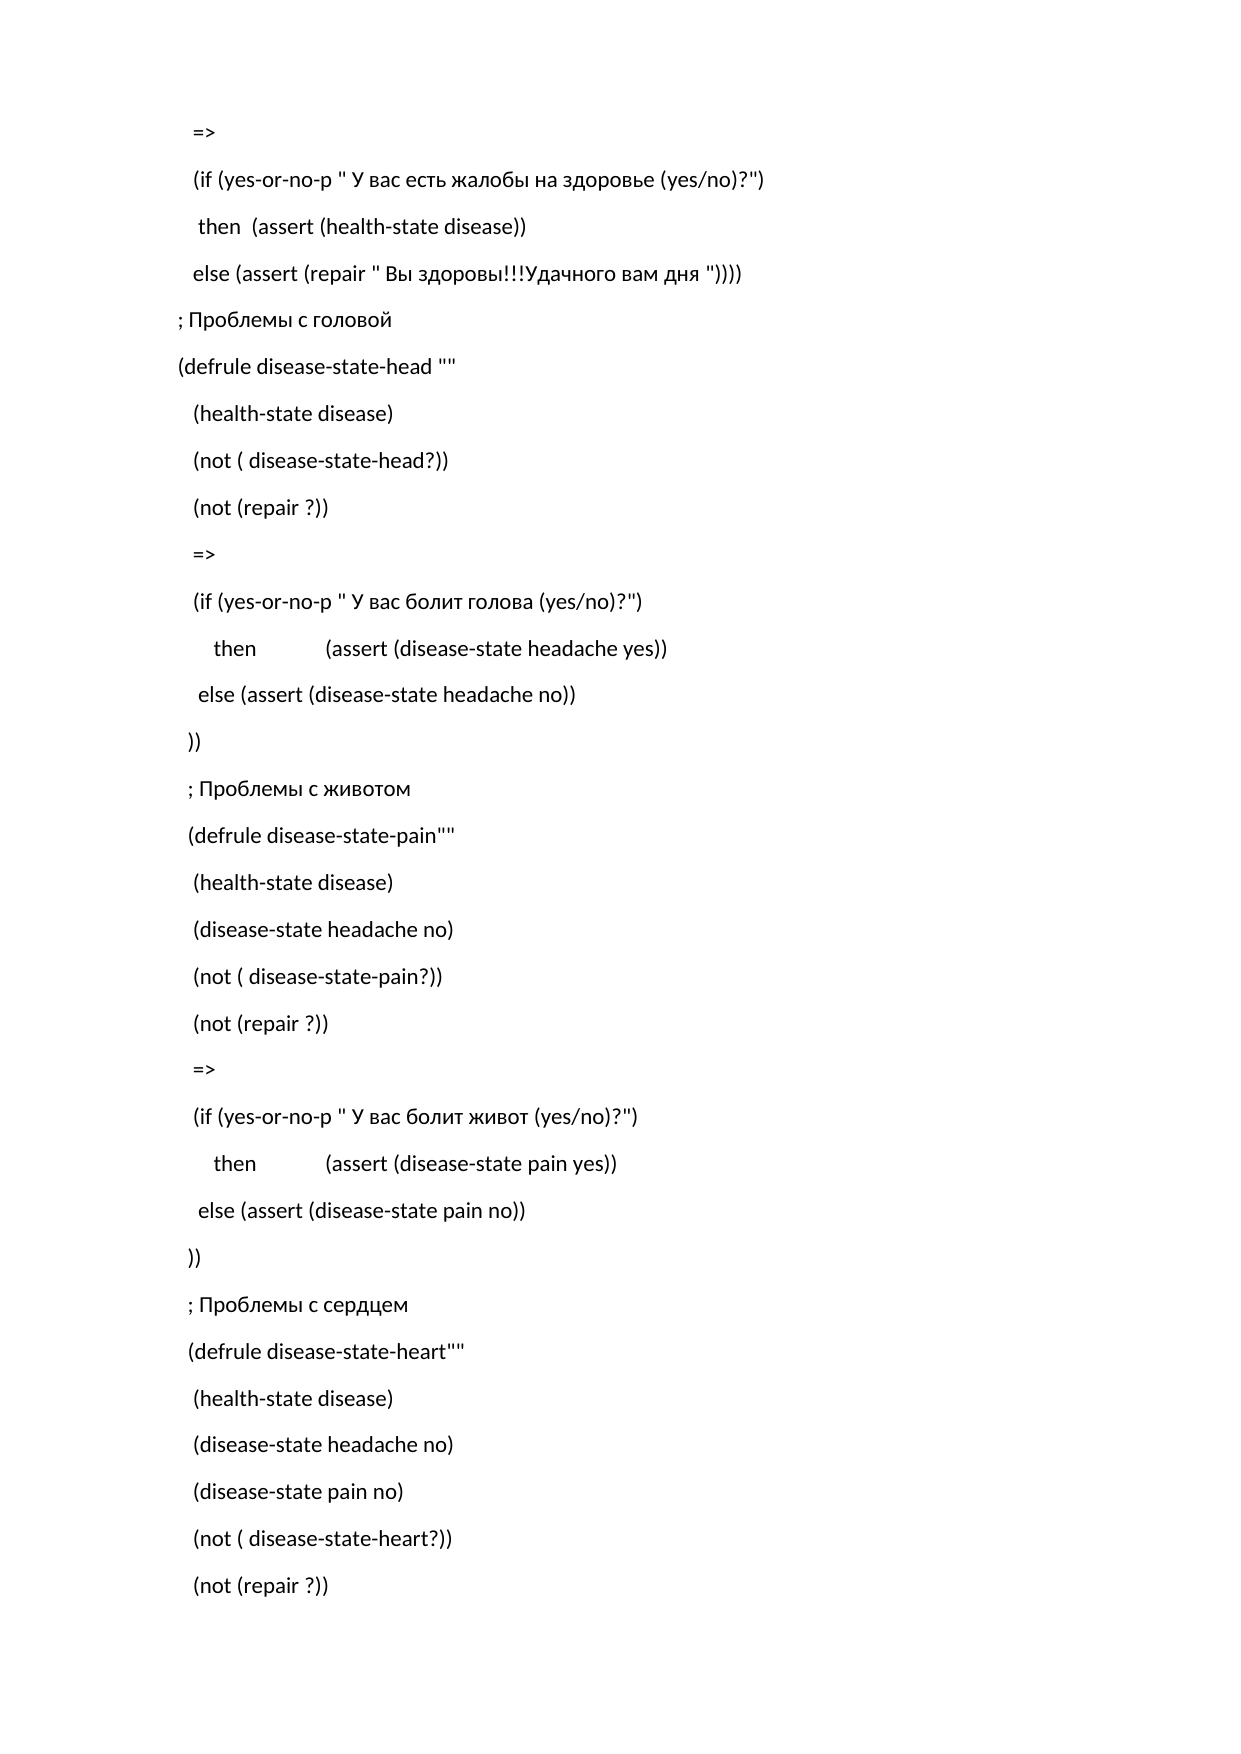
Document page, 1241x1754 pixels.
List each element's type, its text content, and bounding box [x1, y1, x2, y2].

text (not (repair ?)) [177, 1009, 1152, 1037]
text (not ( disease-state-pain?)) [177, 962, 1152, 990]
text else (assert (disease-state pain no)) [177, 1196, 1152, 1224]
text then (assert (health-state disease)) [177, 212, 1152, 240]
text ; Проблемы с сердцем [177, 1290, 1152, 1318]
text (if (yes-or-no-p " У вас болит голова (yes/no)?") [177, 587, 1152, 615]
text (not (repair ?)) [177, 493, 1152, 521]
text (disease-state headache no) [177, 915, 1152, 943]
text then (assert (disease-state headache yes)) [177, 634, 1152, 662]
text else (assert (repair " Вы здоровы!!!Удачного вам дня ")))) [177, 259, 1152, 287]
text (disease-state pain no) [177, 1477, 1152, 1506]
text then (assert (disease-state pain yes)) [177, 1149, 1152, 1177]
text => [177, 118, 1152, 146]
text (disease-state headache no) [177, 1431, 1152, 1459]
text (if (yes-or-no-p " У вас болит живот (yes/no)?") [177, 1102, 1152, 1131]
text (not ( disease-state-head?)) [177, 446, 1152, 474]
text => [177, 540, 1152, 568]
text (if (yes-or-no-p " У вас есть жалобы на здоровье (yes/no)?") [177, 165, 1152, 193]
text (defrule disease-state-head "" [177, 352, 1152, 381]
text else (assert (disease-state headache no)) [177, 681, 1152, 709]
text )) [177, 727, 1152, 756]
text (defrule disease-state-pain"" [177, 821, 1152, 849]
text (not ( disease-state-heart?)) [177, 1524, 1152, 1552]
text => [177, 1056, 1152, 1084]
text )) [177, 1243, 1152, 1271]
text ; Проблемы с животом [177, 774, 1152, 802]
text (defrule disease-state-heart"" [177, 1337, 1152, 1365]
text (health-state disease) [177, 868, 1152, 896]
text (health-state disease) [177, 1384, 1152, 1412]
text (not (repair ?)) [177, 1571, 1152, 1599]
text ; Проблемы с головой [177, 306, 1152, 334]
text (health-state disease) [177, 399, 1152, 427]
